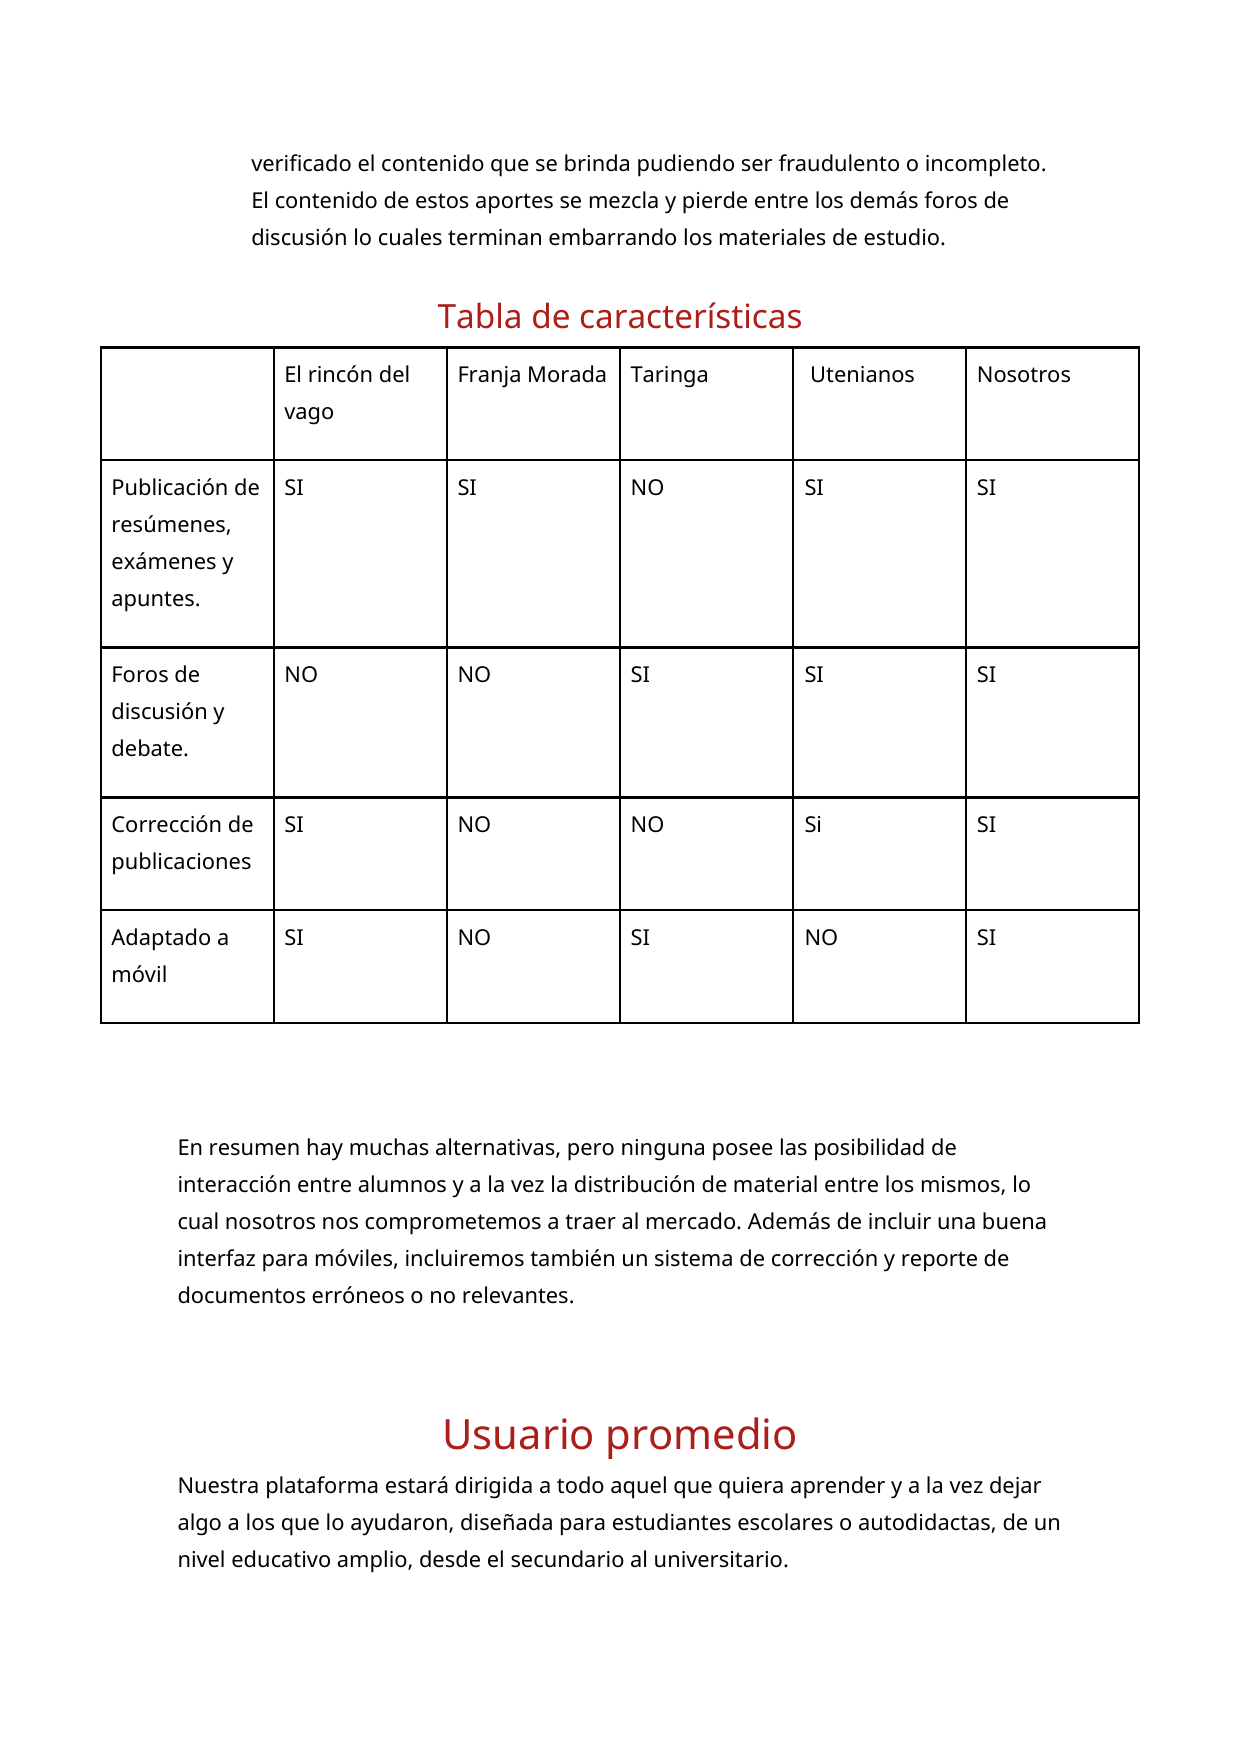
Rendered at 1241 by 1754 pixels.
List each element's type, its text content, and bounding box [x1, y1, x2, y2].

table_header Franja Morada [448, 349, 619, 459]
text En resumen hay muchas alternativas, pero ninguna posee las posibilidad de interacción entre alumnos y a la vez la distribución de material entre los mismos, lo cual nosotros nos comprometemos a traer al mercado. Además de incluir una buena interfaz para móviles, incluiremos también un sistema de corrección y reporte de documentos erróneos o no relevantes. [177, 1132, 1063, 1310]
table_cell NO [794, 911, 965, 1022]
table_cell NO [275, 649, 446, 796]
table_cell NO [621, 799, 792, 909]
table_cell Foros de discusión y debate. [102, 649, 273, 796]
table_cell Adaptado a móvil [102, 911, 273, 1022]
table_cell SI [794, 649, 965, 796]
table_cell NO [621, 461, 792, 646]
subtitle Usuario promedio [177, 1405, 1063, 1462]
table_cell Si [794, 799, 965, 909]
table_cell SI [621, 649, 792, 796]
table_cell NO [448, 799, 619, 909]
table_cell SI [448, 461, 619, 646]
table_cell SI [967, 649, 1138, 796]
table_header [102, 349, 273, 459]
table_cell NO [448, 911, 619, 1022]
table_cell SI [967, 911, 1138, 1022]
table_cell SI [275, 911, 446, 1022]
table_header Taringa [621, 349, 792, 459]
table_cell Publicación de resúmenes, exámenes y apuntes. [102, 461, 273, 646]
table_cell SI [967, 799, 1138, 909]
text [251, 148, 1063, 252]
table_cell NO [448, 649, 619, 796]
table_cell SI [967, 461, 1138, 646]
subtitle Tabla de características [177, 293, 1063, 338]
table_cell SI [275, 461, 446, 646]
table_cell SI [621, 911, 792, 1022]
table_cell Corrección de publicaciones [102, 799, 273, 909]
table_header El rincón del vago [275, 349, 446, 459]
table_cell SI [275, 799, 446, 909]
table_header Nosotros [967, 349, 1138, 459]
table_header Utenianos [794, 349, 965, 459]
table_cell SI [794, 461, 965, 646]
text Nuestra plataforma estará dirigida a todo aquel que quiera aprender y a la vez dejar algo a los que lo ayudaron, diseñada para estudiantes escolares o autodidactas, de un nivel educativo amplio, desde el secundario al universitario. [177, 1470, 1063, 1574]
